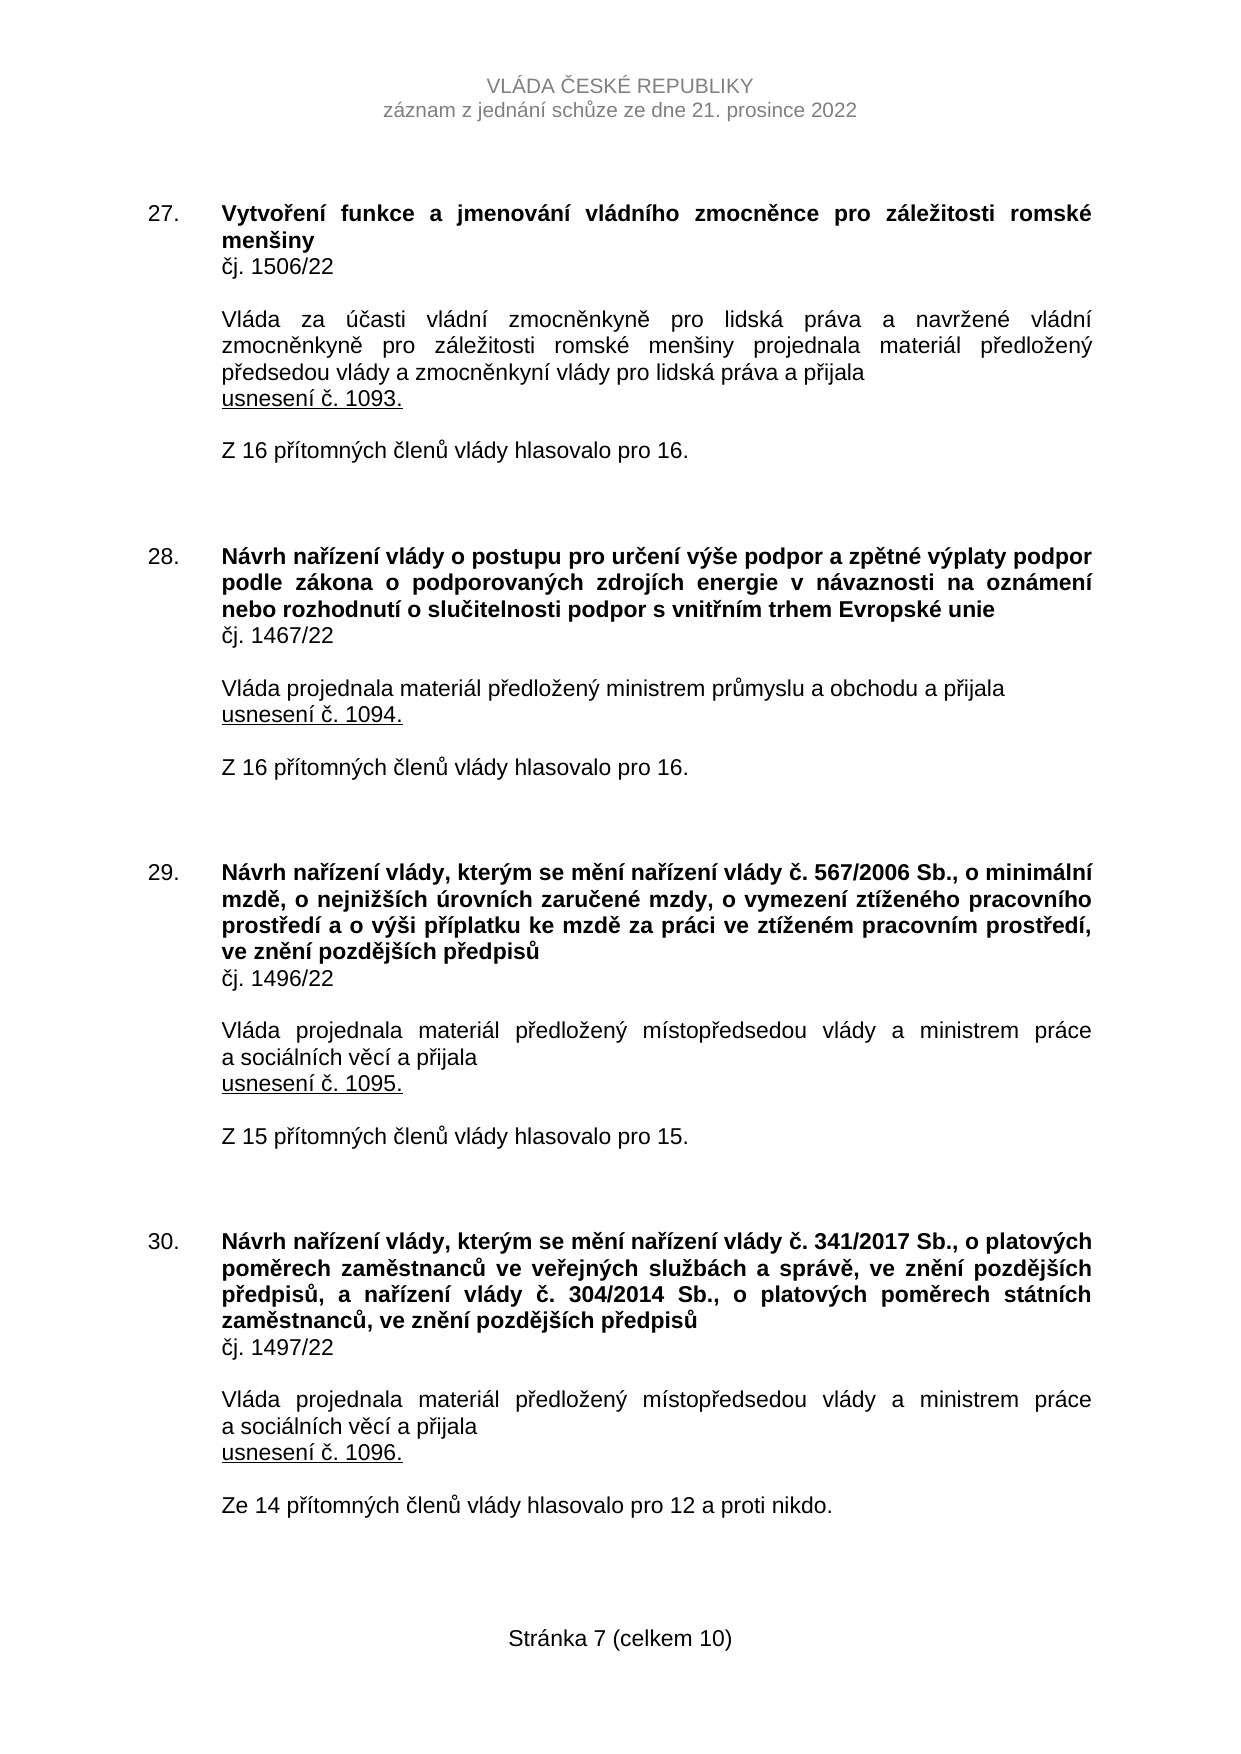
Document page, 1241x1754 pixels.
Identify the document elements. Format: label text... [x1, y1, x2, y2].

text usnesení č. 1096. [148, 1439, 1093, 1465]
text usnesení č. 1095. [148, 1070, 1093, 1096]
text čj. 1497/22 [148, 1333, 1093, 1360]
text čj. 1467/22 [148, 622, 1093, 648]
text usnesení č. 1093. [148, 385, 1093, 411]
text Vláda za účasti vládní zmocněnkyně pro lidská práva a navržené vládní zmocněnkyně pro záležitosti romské menšiny projednala materiál předložený předsedou vlády a zmocněnkyní vlády pro lidská práva a přijala [148, 306, 1093, 385]
text Z 15 přítomných členů vlády hlasovalo pro 15. [148, 1123, 1093, 1149]
text čj. 1496/22 [148, 964, 1093, 991]
text 27. Vytvoření funkce a jmenování vládního zmocněnce pro záležitosti romské menšiny [148, 200, 1093, 253]
text 29. Návrh nařízení vlády, kterým se mění nařízení vlády č. 567/2006 Sb., o minimální mzdě, o nejnižších úrovních zaručené mzdy, o vymezení ztíženého pracovního prostředí a o výši příplatku ke mzdě za práci ve ztíženém pracovním prostředí, ve znění pozdějších předpisů [148, 859, 1093, 964]
text čj. 1506/22 [148, 253, 1093, 279]
text 30. Návrh nařízení vlády, kterým se mění nařízení vlády č. 341/2017 Sb., o platových poměrech zaměstnanců ve veřejných službách a správě, ve znění pozdějších předpisů, a nařízení vlády č. 304/2014 Sb., o platových poměrech státních zaměstnanců, ve znění pozdějších předpisů [148, 1228, 1093, 1333]
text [148, 1386, 1093, 1439]
text 28. Návrh nařízení vlády o postupu pro určení výše podpor a zpětné výplaty podpor podle zákona o podporovaných zdrojích energie v návaznosti na oznámení nebo rozhodnutí o slučitelnosti podpor s vnitřním trhem Evropské unie [148, 543, 1093, 622]
text Z 16 přítomných členů vlády hlasovalo pro 16. [148, 754, 1093, 780]
text usnesení č. 1094. [148, 701, 1093, 727]
text Vláda projednala materiál předložený místopředsedou vlády a ministrem práce a sociálních věcí a přijala [148, 1017, 1093, 1070]
text Z 16 přítomných členů vlády hlasovalo pro 16. [148, 437, 1093, 464]
text Ze 14 přítomných členů vlády hlasovalo pro 12 a proti nikdo. [148, 1492, 1093, 1518]
text Vláda projednala materiál předložený ministrem průmyslu a obchodu a přijala [148, 675, 1093, 701]
